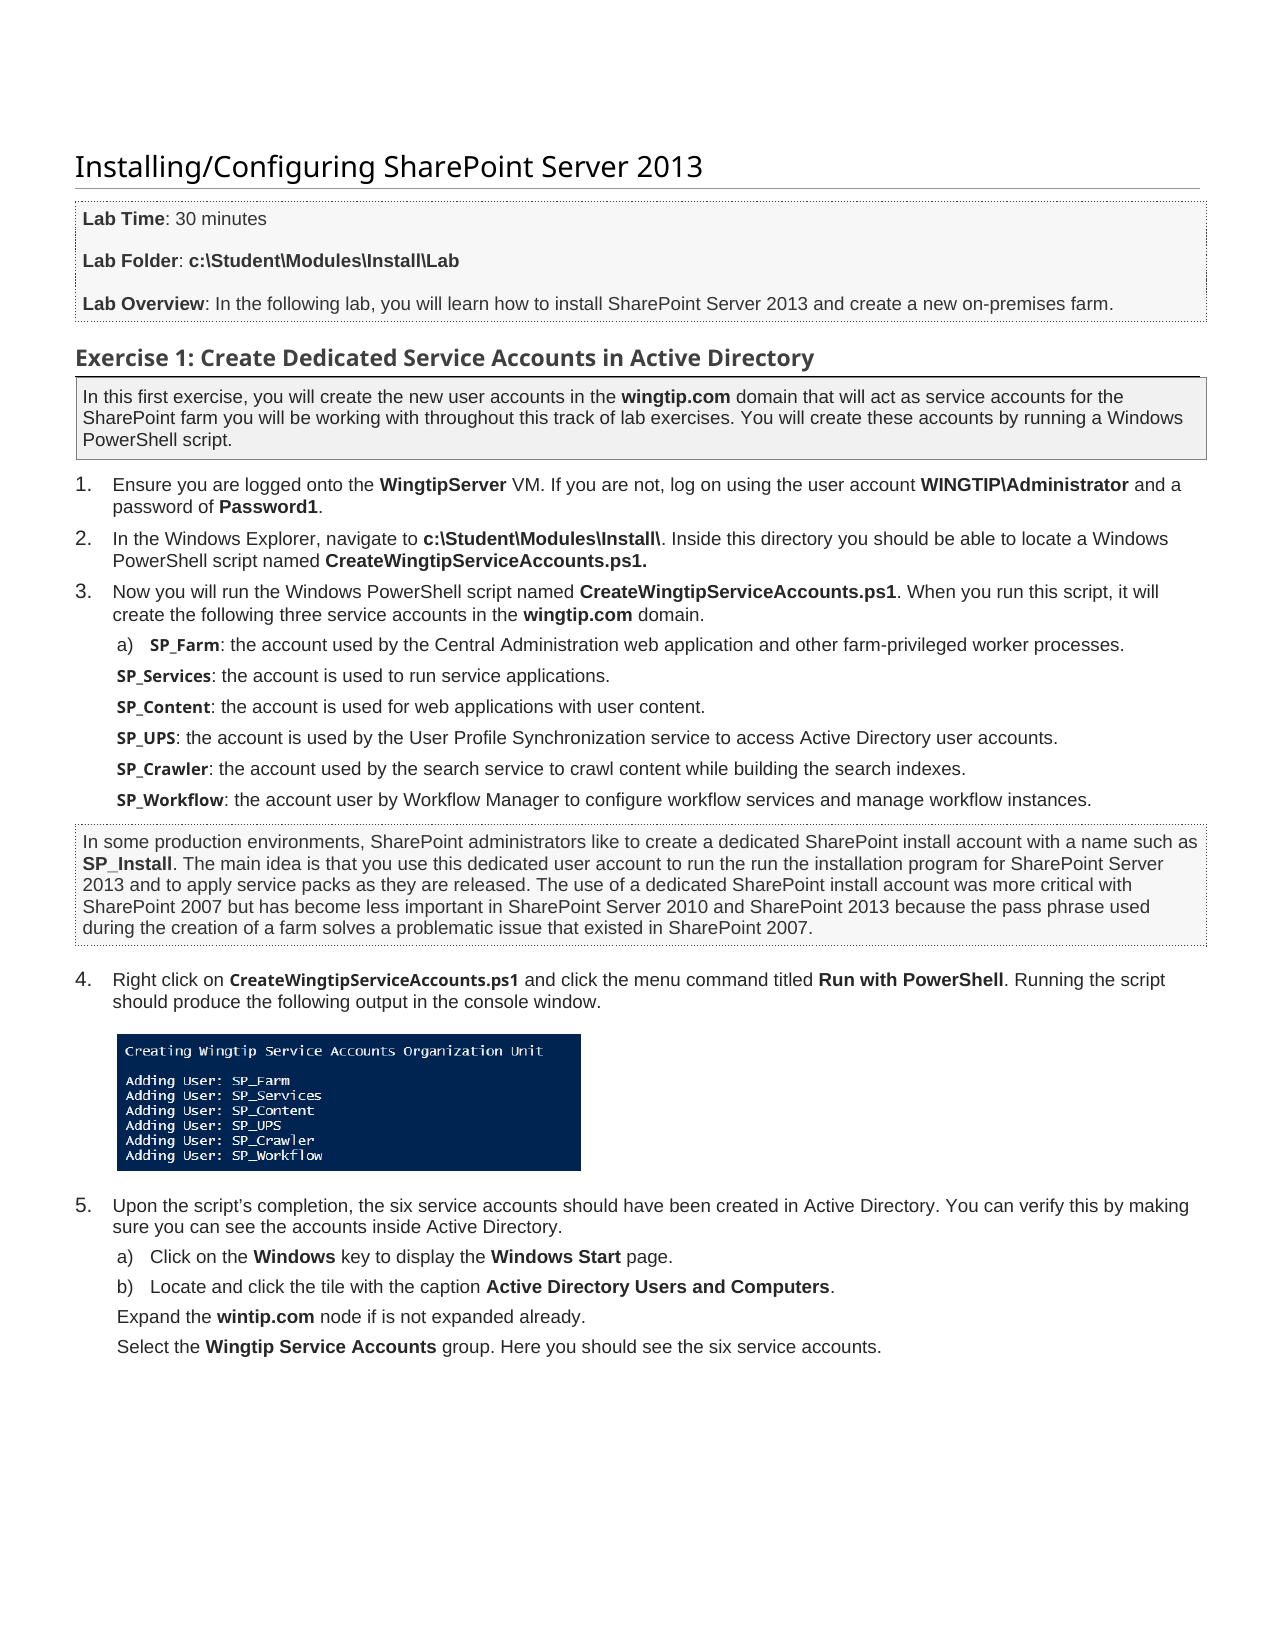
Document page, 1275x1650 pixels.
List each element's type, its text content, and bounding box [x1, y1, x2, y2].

list Click on the Windows key to display the Windows Start page. [117, 1246, 1200, 1268]
list Right click on CreateWingtipServiceAccounts.ps1 and click the menu command titled Run with PowerShell. Running the script should produce the following output in the console window. [75, 967, 1200, 1013]
text Expand the wintip.com node if is not expanded already. [117, 1306, 1200, 1328]
subtitle Installing/Configuring SharePoint Server 2013 [75, 146, 1200, 188]
list In the Windows Explorer, navigate to c:\Student\Modules\Install\. Inside this directory you should be able to locate a Windows PowerShell script named CreateWingtipServiceAccounts.ps1. [75, 526, 1200, 571]
text Lab Time: 30 minutes [75, 201, 1207, 229]
list Now you will run the Windows PowerShell script named CreateWingtipServiceAccounts.ps1. When you run this script, it will create the following three service accounts in the wingtip.com domain. [75, 579, 1200, 625]
list Ensure you are logged onto the WingtipServer VM. If you are not, log on using the user account WINGTIP\Administrator and a password of Password1. [75, 472, 1200, 517]
text In some production environments, SharePoint administrators like to create a dedicated SharePoint install account with a name such as SP_Install. The main idea is that you use this dedicated user account to run the run the installation program for SharePoint Server 2013 and to apply service packs as they are released. The use of a dedicated SharePoint install account was more critical with SharePoint 2007 but has become less important in SharePoint Server 2010 and SharePoint 2013 because the pass phrase used during the creation of a farm solves a problematic issue that existed in SharePoint 2007. [75, 824, 1207, 946]
list SP_Farm: the account used by the Central Administration web application and other farm-privileged worker processes. [117, 633, 1200, 656]
text In this first exercise, you will create the new user accounts in the wingtip.com domain that will act as service accounts for the SharePoint farm you will be working with throughout this track of lab exercises. You will create these accounts by running a Windows PowerShell script. [77, 378, 1206, 459]
list Upon the script’s completion, the six service accounts should have been created in Active Directory. You can verify this by making sure you can see the accounts inside Active Directory. [75, 1192, 1200, 1238]
picture [117, 1034, 581, 1171]
text Lab Folder: c:\Student\Modules\Install\Lab [75, 243, 1207, 272]
text SP_UPS: the account is used by the User Profile Synchronization service to access Active Directory user accounts. [117, 726, 1200, 749]
text Lab Overview: In the following lab, you will learn how to install SharePoint Server 2013 and create a new on-premises farm. [75, 285, 1207, 322]
text SP_Services: the account is used to run service applications. [117, 664, 1200, 687]
text SP_Crawler: the account used by the search service to crawl content while building the search indexes. [117, 757, 1200, 780]
list Locate and click the tile with the caption Active Directory Users and Computers. [117, 1276, 1200, 1298]
text Select the Wingtip Service Accounts group. Here you should see the six service accounts. [117, 1336, 1200, 1357]
text SP_Workflow: the account user by Workflow Manager to configure workflow services and manage workflow instances. [117, 788, 1200, 811]
text SP_Content: the account is used for web applications with user content. [117, 695, 1200, 718]
subtitle Exercise 1: Create Dedicated Service Accounts in Active Directory [75, 342, 1200, 376]
